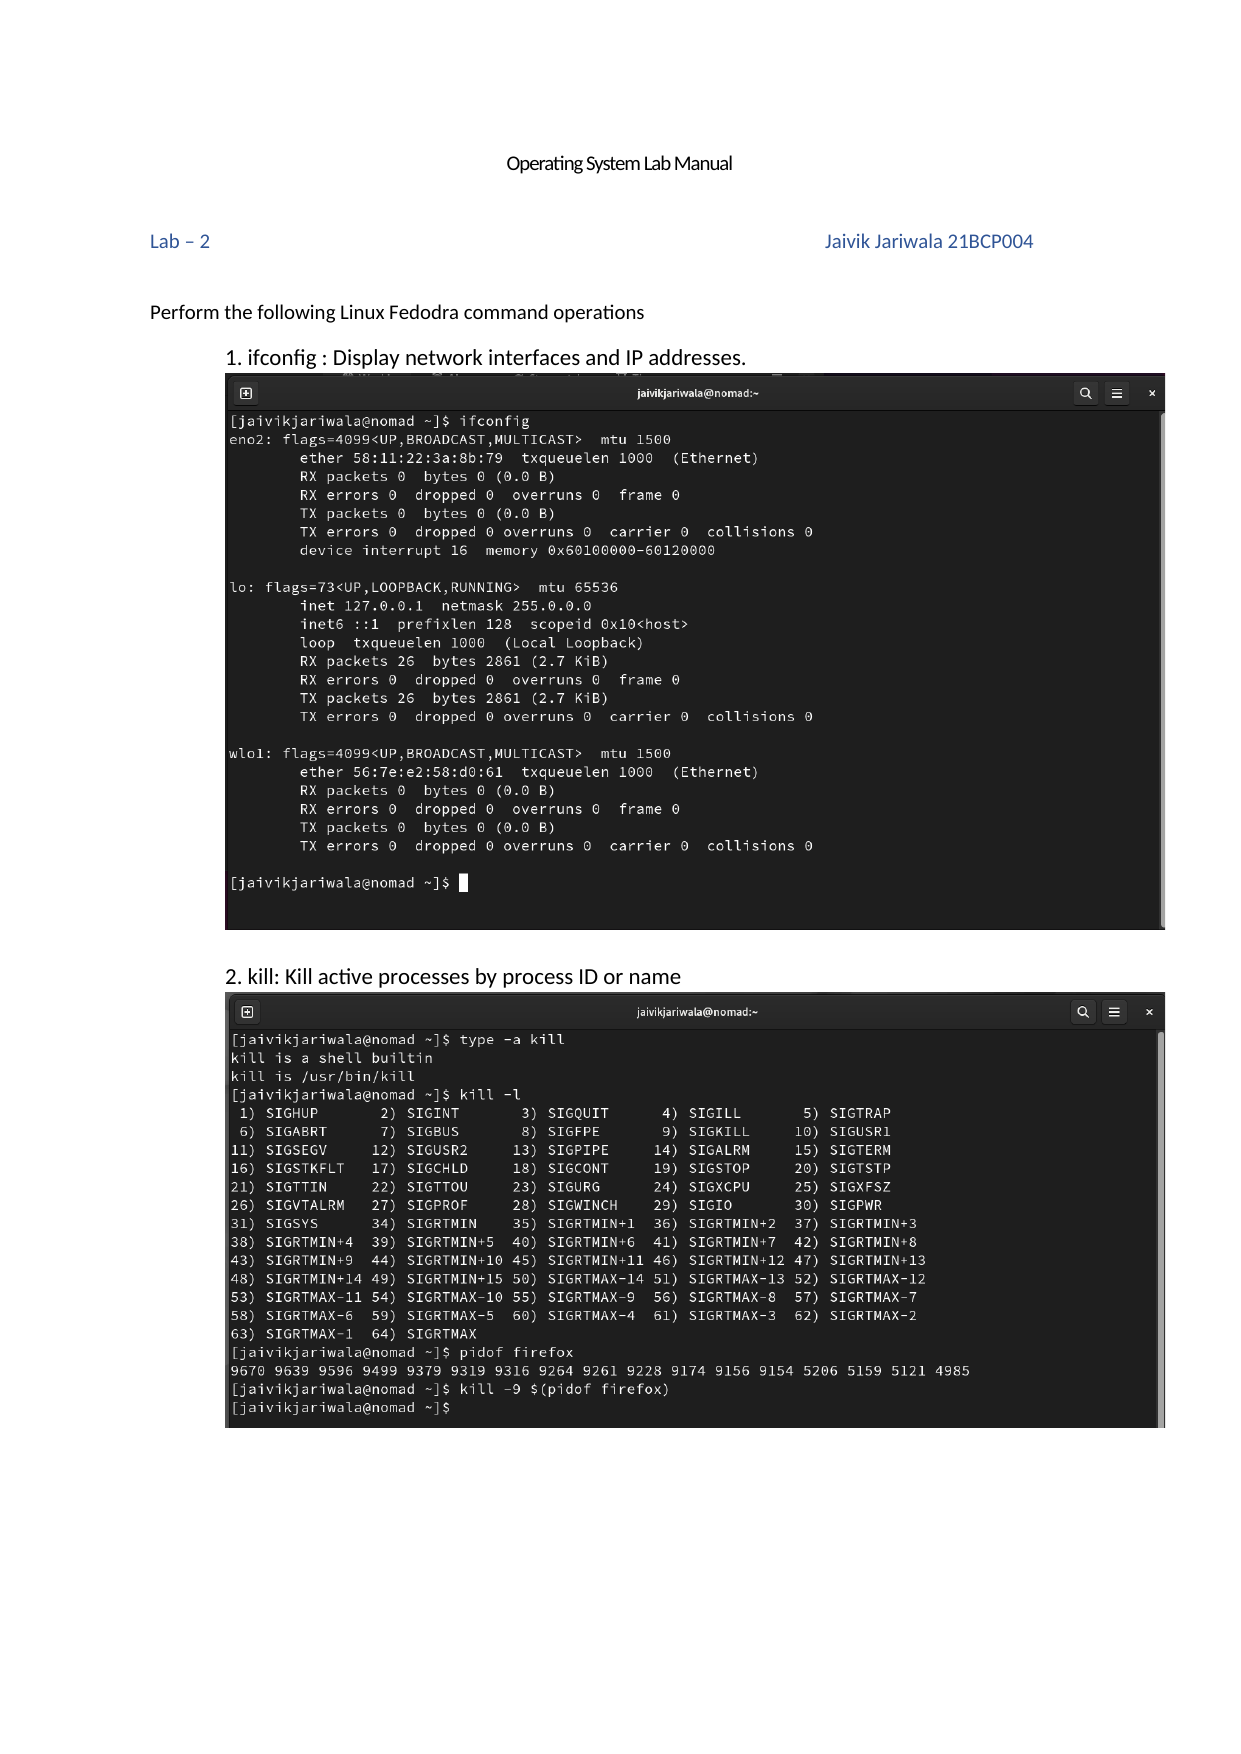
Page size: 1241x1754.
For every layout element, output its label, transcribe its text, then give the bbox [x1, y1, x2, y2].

picture [225, 373, 1166, 930]
text Perform the following Linux Fedodra command operations [150, 299, 1090, 325]
picture [225, 992, 1166, 1428]
list 1. ifconfig : Display network interfaces and IP addresses. [225, 343, 1090, 371]
title Operating System Lab Manual [150, 150, 1090, 175]
list 2. kill: Kill active processes by process ID or name [225, 962, 1090, 990]
subtitle Lab – 2 Jaivik Jariwala 21BCP004 [150, 228, 1090, 253]
